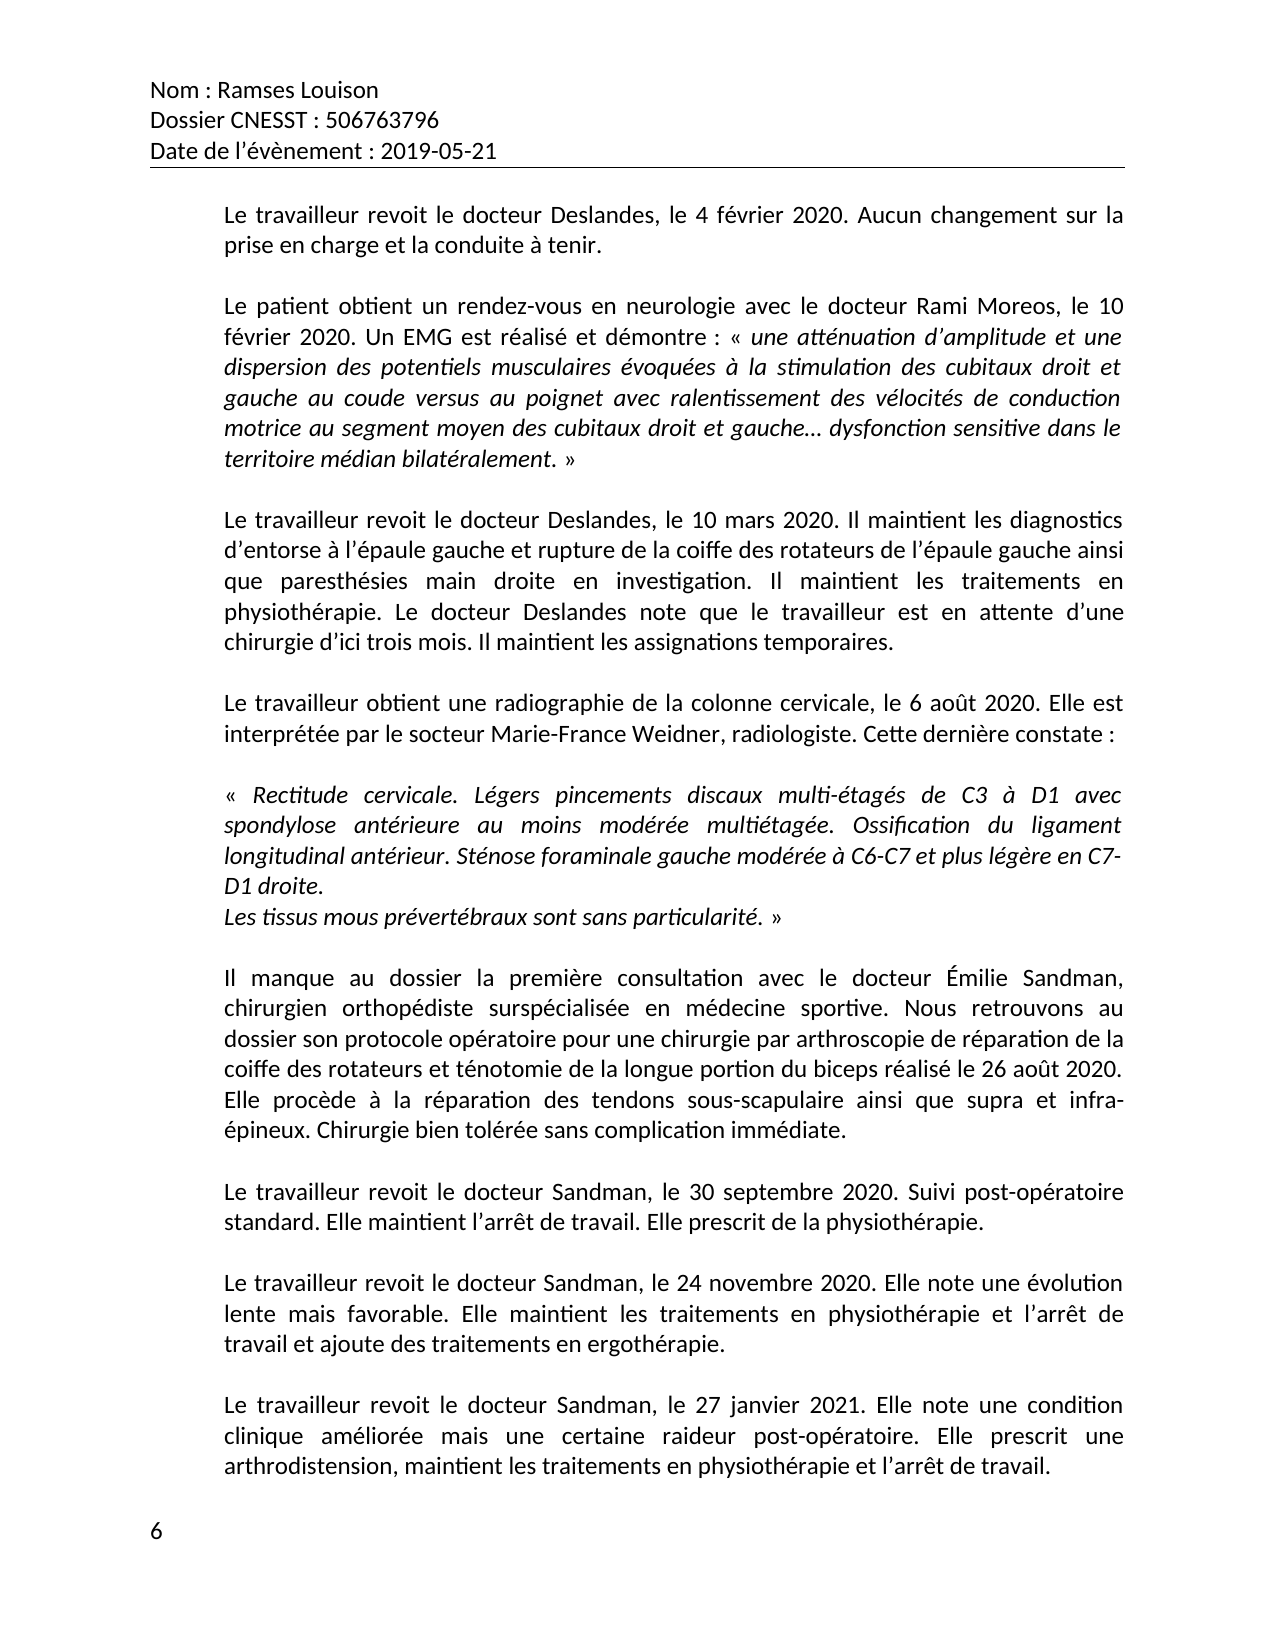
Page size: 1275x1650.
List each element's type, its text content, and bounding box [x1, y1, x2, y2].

text Il manque au dossier la première consultation avec le docteur Émilie Sandman, chirurgien orthopédiste surspécialisée en médecine sportive. Nous retrouvons au dossier son protocole opératoire pour une chirurgie par arthroscopie de réparation de la coiffe des rotateurs et ténotomie de la longue portion du biceps réalisé le 26 août 2020. Elle procède à la réparation des tendons sous-scapulaire ainsi que supra et infra-épineux. Chirurgie bien tolérée sans complication immédiate. [224, 962, 1125, 1145]
text Le travailleur revoit le docteur Sandman, le 30 septembre 2020. Suivi post-opératoire standard. Elle maintient l’arrêt de travail. Elle prescrit de la physiothérapie. [224, 1176, 1125, 1237]
text Le travailleur revoit le docteur Sandman, le 27 janvier 2021. Elle note une condition clinique améliorée mais une certaine raideur post-opératoire. Elle prescrit une arthrodistension, maintient les traitements en physiothérapie et l’arrêt de travail. [224, 1389, 1125, 1481]
text Le travailleur obtient une radiographie de la colonne cervicale, le 6 août 2020. Elle est interprétée par le socteur Marie-France Weidner, radiologiste. Cette dernière constate : [224, 687, 1125, 748]
text Le travailleur revoit le docteur Deslandes, le 4 février 2020. Aucun changement sur la prise en charge et la conduite à tenir. [224, 199, 1125, 260]
text Le travailleur revoit le docteur Deslandes, le 10 mars 2020. Il maintient les diagnostics d’entorse à l’épaule gauche et rupture de la coiffe des rotateurs de l’épaule gauche ainsi que paresthésies main droite en investigation. Il maintient les traitements en physiothérapie. Le docteur Deslandes note que le travailleur est en attente d’une chirurgie d’ici trois mois. Il maintient les assignations temporaires. [224, 504, 1125, 657]
text Les tissus mous prévertébraux sont sans particularité. » [224, 901, 1125, 931]
text « Rectitude cervicale. Légers pincements discaux multi-étagés de C3 à D1 avec spondylose antérieure au moins modérée multiétagée. Ossification du ligament longitudinal antérieur. Sténose foraminale gauche modérée à C6-C7 et plus légère en C7-D1 droite. [224, 779, 1125, 901]
text Le travailleur revoit le docteur Sandman, le 24 novembre 2020. Elle note une évolution lente mais favorable. Elle maintient les traitements en physiothérapie et l’arrêt de travail et ajoute des traitements en ergothérapie. [224, 1267, 1125, 1359]
text Le patient obtient un rendez-vous en neurologie avec le docteur Rami Moreos, le 10 février 2020. Un EMG est réalisé et démontre : « une atténuation d’amplitude et une dispersion des potentiels musculaires évoquées à la stimulation des cubitaux droit et gauche au coude versus au poignet avec ralentissement des vélocités de conduction motrice au segment moyen des cubitaux droit et gauche… dysfonction sensitive dans le territoire médian bilatéralement. » [224, 291, 1125, 474]
